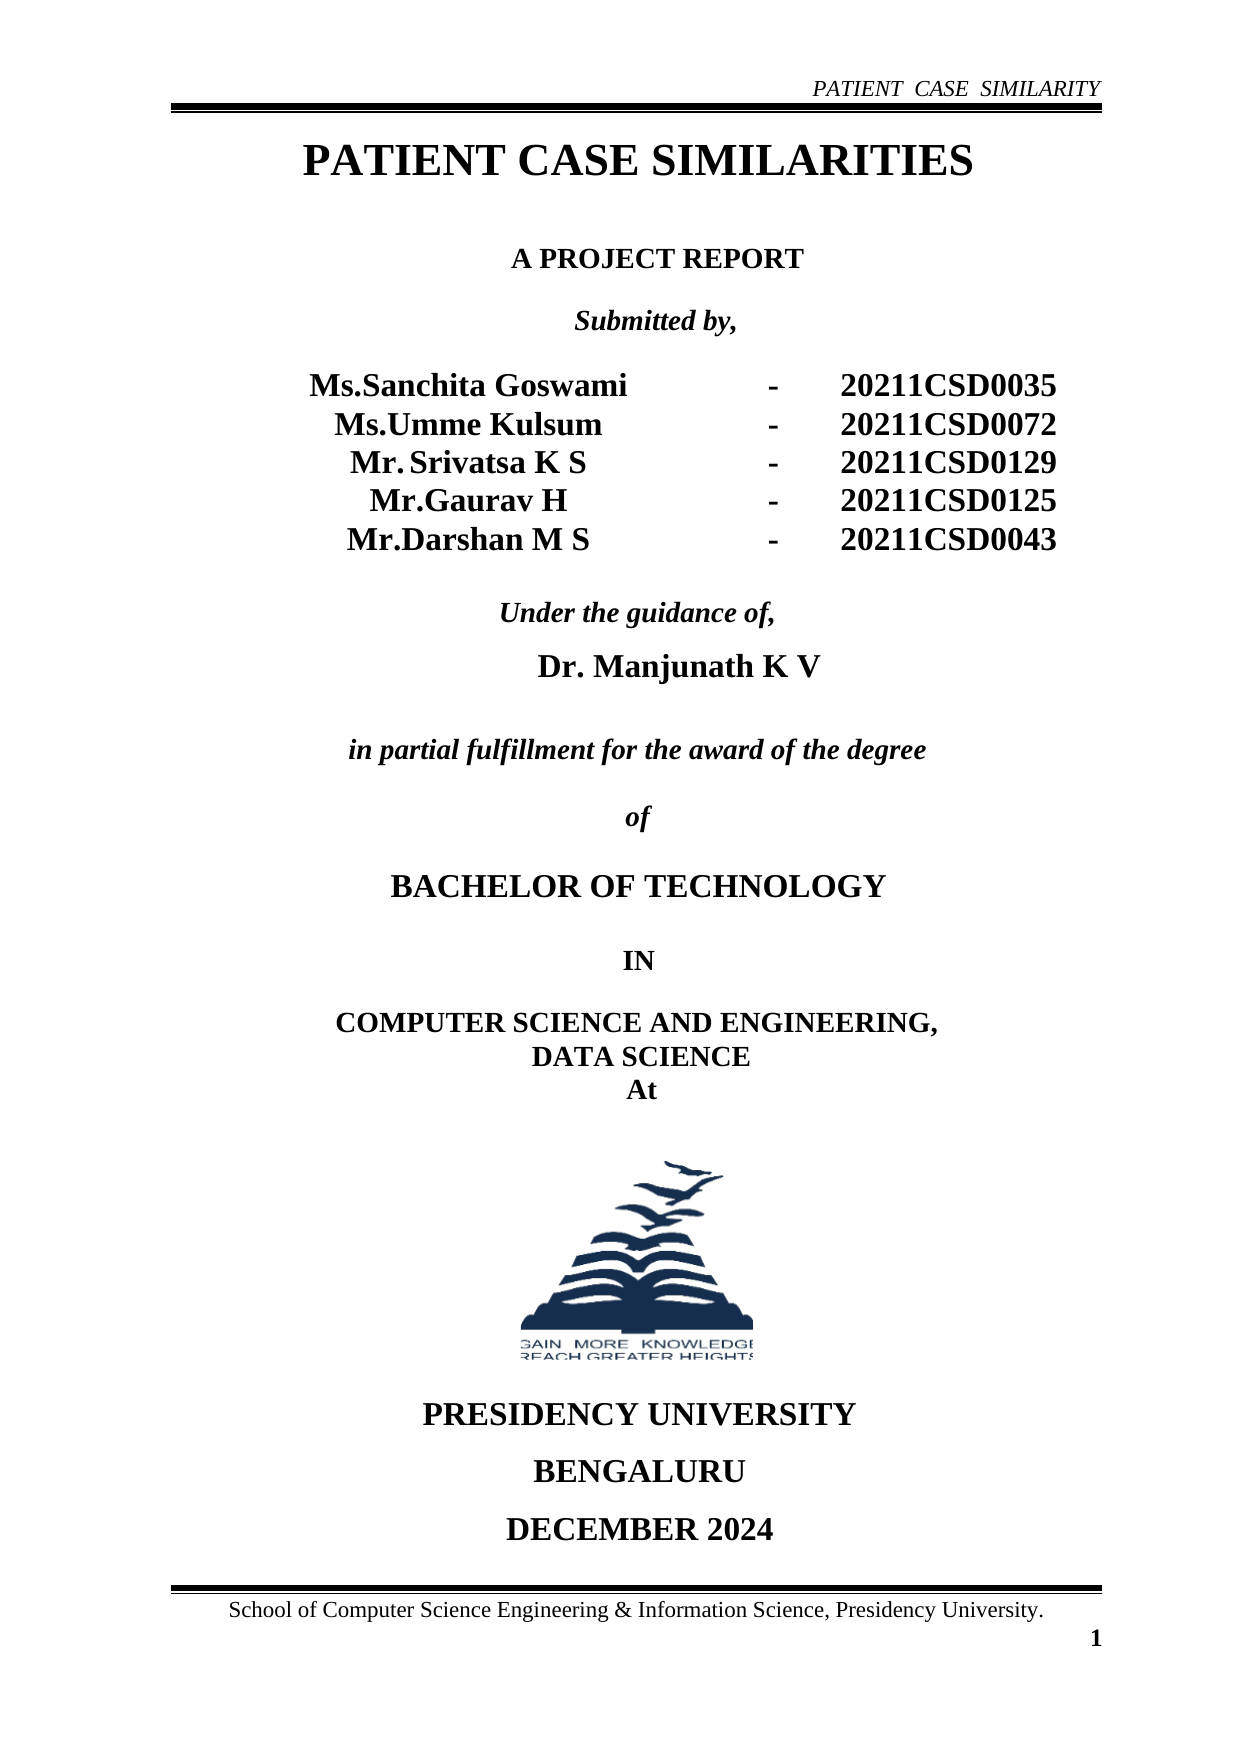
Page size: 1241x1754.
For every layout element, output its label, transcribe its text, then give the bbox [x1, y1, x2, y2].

text PATIENT CASE SIMILARITIES [206, 133, 1072, 186]
table_header - [752, 366, 795, 404]
table_cell 20211CSD0125 20211CSD0043 [795, 481, 1102, 557]
text Submitted by, [212, 303, 1102, 337]
subtitle Under the guidance of, [175, 596, 1102, 629]
text BENGALURU [203, 1451, 1076, 1490]
picture [518, 1160, 753, 1358]
text Dr. Manjunath K V [171, 646, 1102, 684]
text At [181, 1072, 1102, 1106]
text BACHELOR OF TECHNOLOGY [175, 866, 1102, 905]
table_cell 20211CSD0129 [795, 442, 1102, 481]
text DECEMBER 2024 [203, 1509, 1076, 1547]
subtitle A PROJECT REPORT [212, 241, 1102, 274]
table_cell Mr.Gaurav H Mr.Darshan M S [185, 481, 752, 557]
table_header Ms.Sanchita Goswami [185, 366, 752, 404]
text DATA SCIENCE [181, 1039, 1102, 1072]
table_cell 20211CSD0072 [795, 404, 1102, 442]
text IN [175, 943, 1102, 976]
table_cell Ms.Umme Kulsum [185, 404, 752, 442]
table_cell - [752, 442, 795, 481]
table_cell - - [752, 481, 795, 557]
text COMPUTER SCIENCE AND ENGINEERING, [171, 1005, 1102, 1039]
text in partial fulfillment for the award of the degree of [335, 732, 942, 833]
text PRESIDENCY UNIVERSITY [203, 1394, 1076, 1432]
table_cell Mr. Srivatsa K S [185, 442, 752, 481]
table_cell - [752, 404, 795, 442]
table_header 20211CSD0035 [795, 366, 1102, 404]
